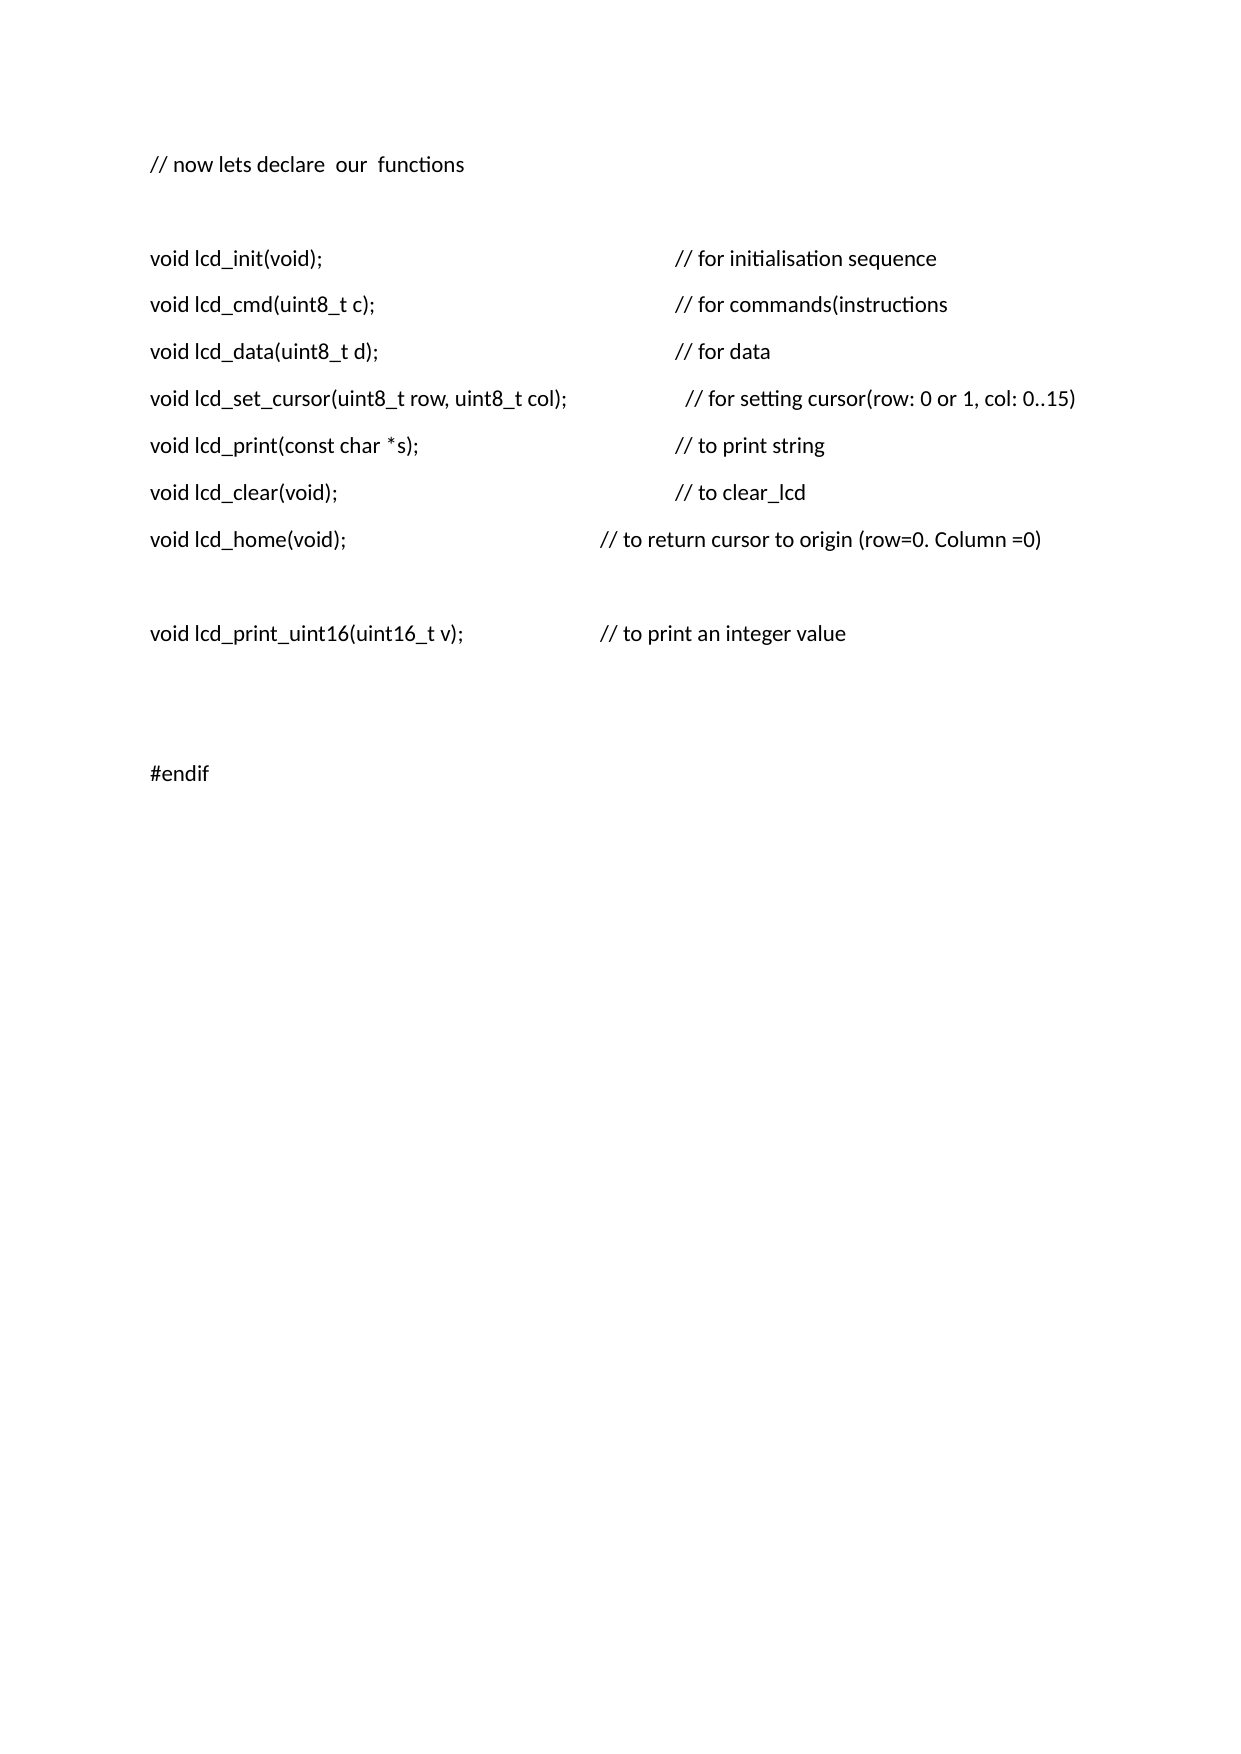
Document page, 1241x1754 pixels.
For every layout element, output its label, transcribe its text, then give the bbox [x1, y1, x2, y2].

text void lcd_home(void); // to return cursor to origin (row=0. Column =0) [150, 525, 1090, 553]
text #endif [150, 759, 1090, 787]
text // now lets declare our functions [150, 150, 1090, 178]
text void lcd_data(uint8_t d); // for data [150, 337, 1090, 366]
text void lcd_set_cursor(uint8_t row, uint8_t col); // for setting cursor(row: 0 or 1, col: 0..15) [150, 384, 1090, 412]
text void lcd_print_uint16(uint16_t v); // to print an integer value [150, 619, 1090, 647]
text void lcd_clear(void); // to clear_lcd [150, 478, 1090, 506]
text void lcd_cmd(uint8_t c); // for commands(instructions [150, 291, 1090, 319]
text void lcd_init(void); // for initialisation sequence [150, 244, 1090, 272]
text void lcd_print(const char *s); // to print string [150, 431, 1090, 459]
